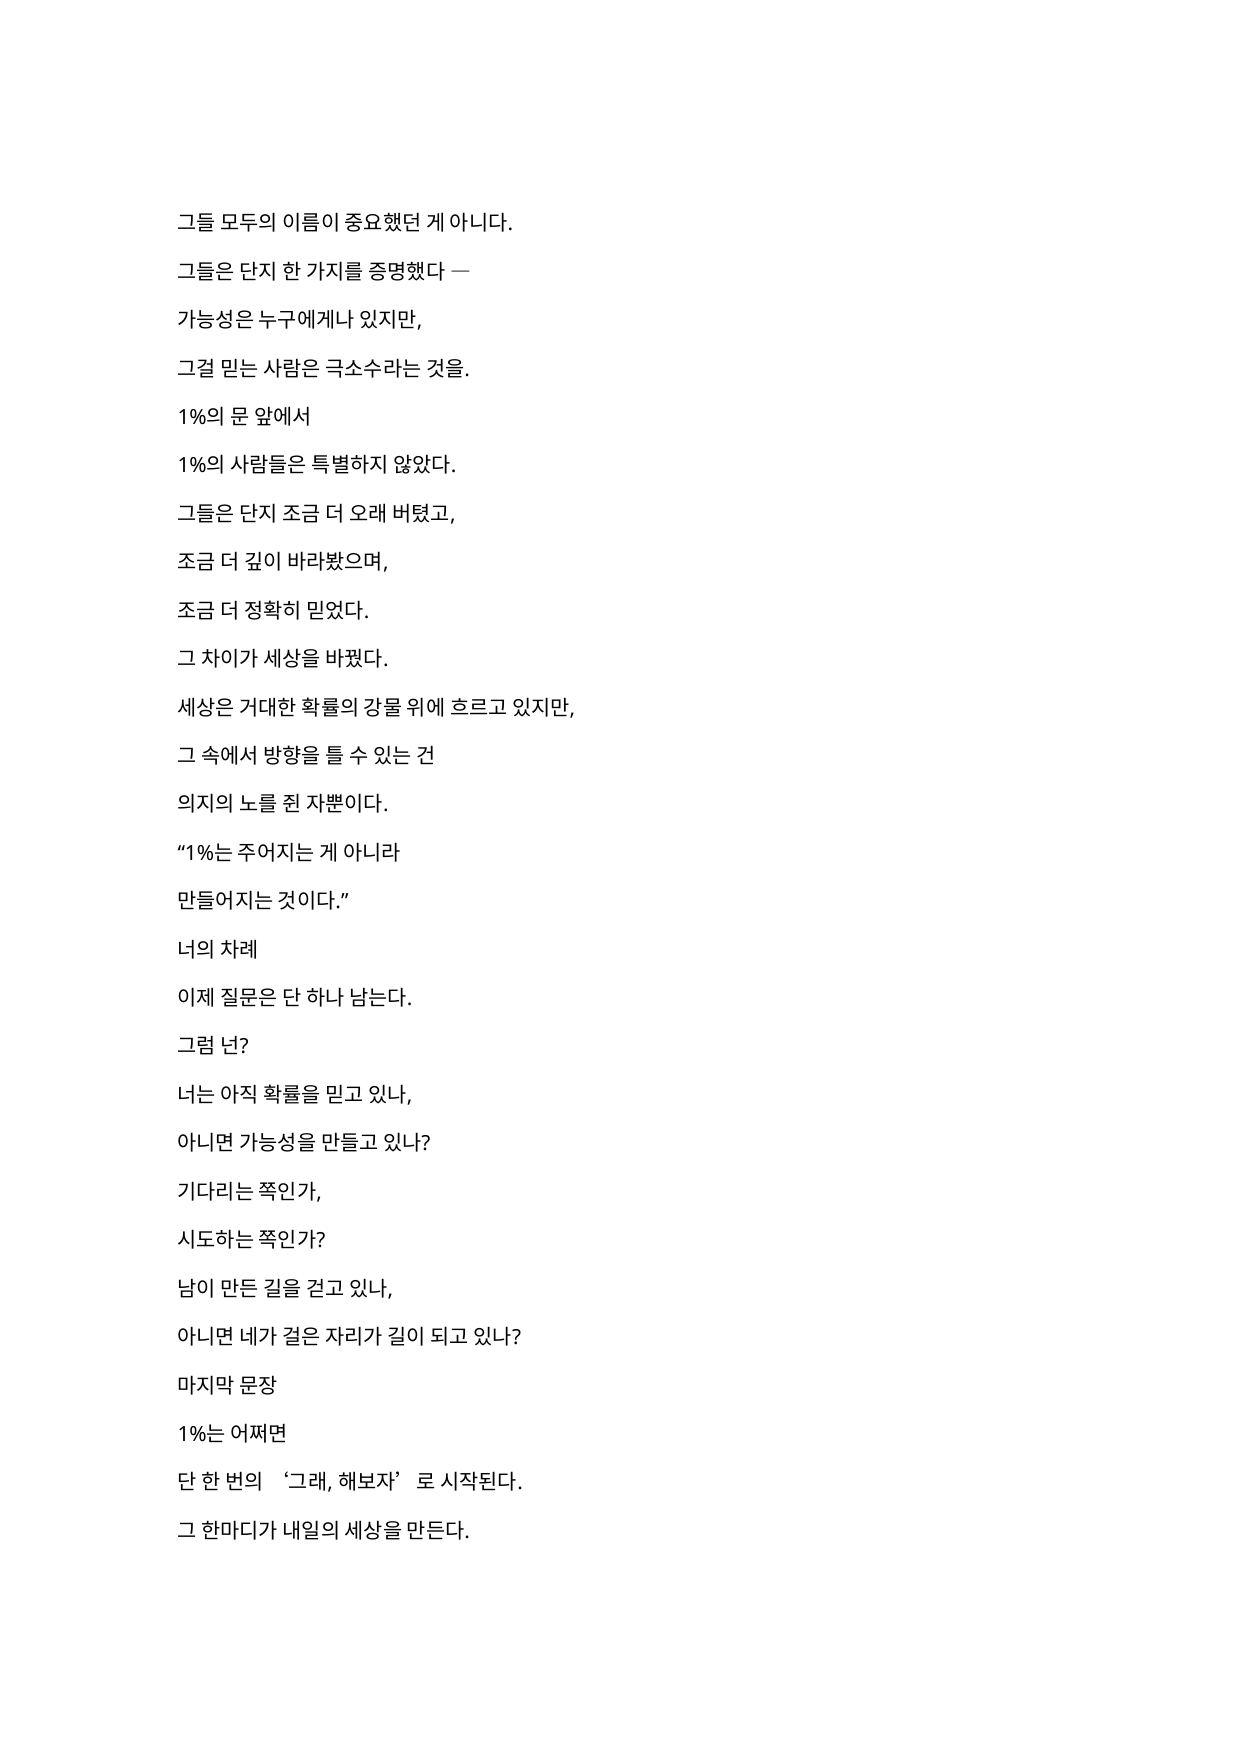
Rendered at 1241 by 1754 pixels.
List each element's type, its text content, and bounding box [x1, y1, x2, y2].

text 그 속에서 방향을 틀 수 있는 건 [177, 739, 1063, 769]
text 조금 더 깊이 바라봤으며, [177, 546, 1063, 576]
text 기다리는 쪽인가, [177, 1175, 1063, 1205]
text 세상은 거대한 확률의 강물 위에 흐르고 있지만, [177, 691, 1063, 721]
text 이제 질문은 단 하나 남는다. [177, 981, 1063, 1012]
text 그걸 믿는 사람은 극소수라는 것을. [177, 352, 1063, 382]
text 너는 아직 확률을 믿고 있나, [177, 1078, 1063, 1108]
text 가능성은 누구에게나 있지만, [177, 303, 1063, 334]
text 시도하는 쪽인가? [177, 1223, 1063, 1254]
text 그들은 단지 한 가지를 증명했다 — [177, 255, 1063, 285]
text 남이 만든 길을 걷고 있나, [177, 1272, 1063, 1302]
text 그 차이가 세상을 바꿨다. [177, 642, 1063, 673]
text 너의 차례 [177, 933, 1063, 963]
text 아니면 네가 걸은 자리가 길이 되고 있나? [177, 1320, 1063, 1351]
text 그들 모두의 이름이 중요했던 게 아니다. [177, 207, 1063, 237]
text “1%는 주어지는 게 아니라 [177, 836, 1063, 866]
text 그럼 넌? [177, 1030, 1063, 1060]
text 만들어지는 것이다.” [177, 884, 1063, 915]
text 그 한마디가 내일의 세상을 만든다. [177, 1514, 1063, 1544]
text 마지막 문장 [177, 1369, 1063, 1399]
text 조금 더 정확히 믿었다. [177, 594, 1063, 624]
text 1%의 문 앞에서 [177, 400, 1063, 431]
text 1%의 사람들은 특별하지 않았다. [177, 449, 1063, 479]
text 의지의 노를 쥔 자뿐이다. [177, 788, 1063, 818]
text 아니면 가능성을 만들고 있나? [177, 1127, 1063, 1157]
text 단 한 번의 ‘그래, 해보자’로 시작된다. [177, 1466, 1063, 1496]
text 그들은 단지 조금 더 오래 버텼고, [177, 497, 1063, 527]
text 1%는 어쩌면 [177, 1417, 1063, 1447]
